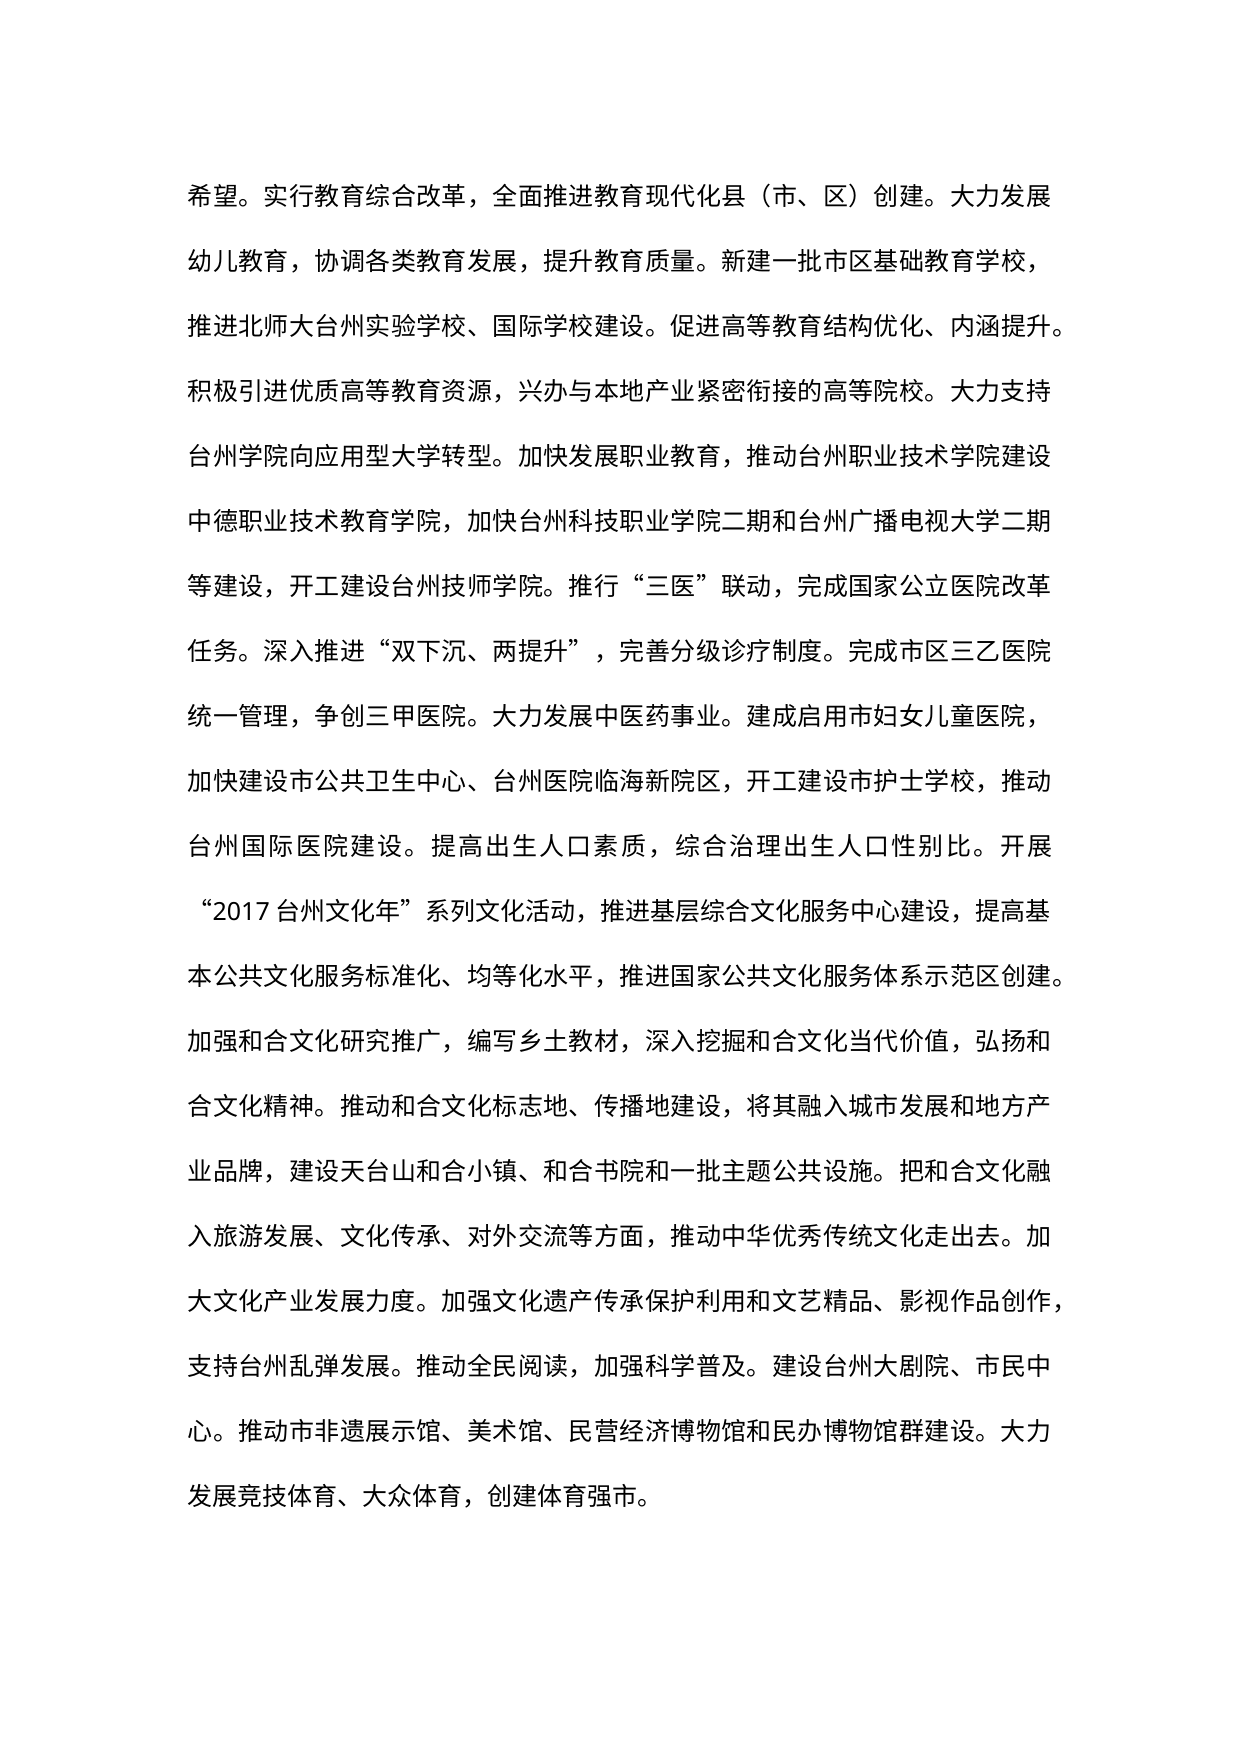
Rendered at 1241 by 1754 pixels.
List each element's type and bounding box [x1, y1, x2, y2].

text [187, 162, 1053, 1527]
